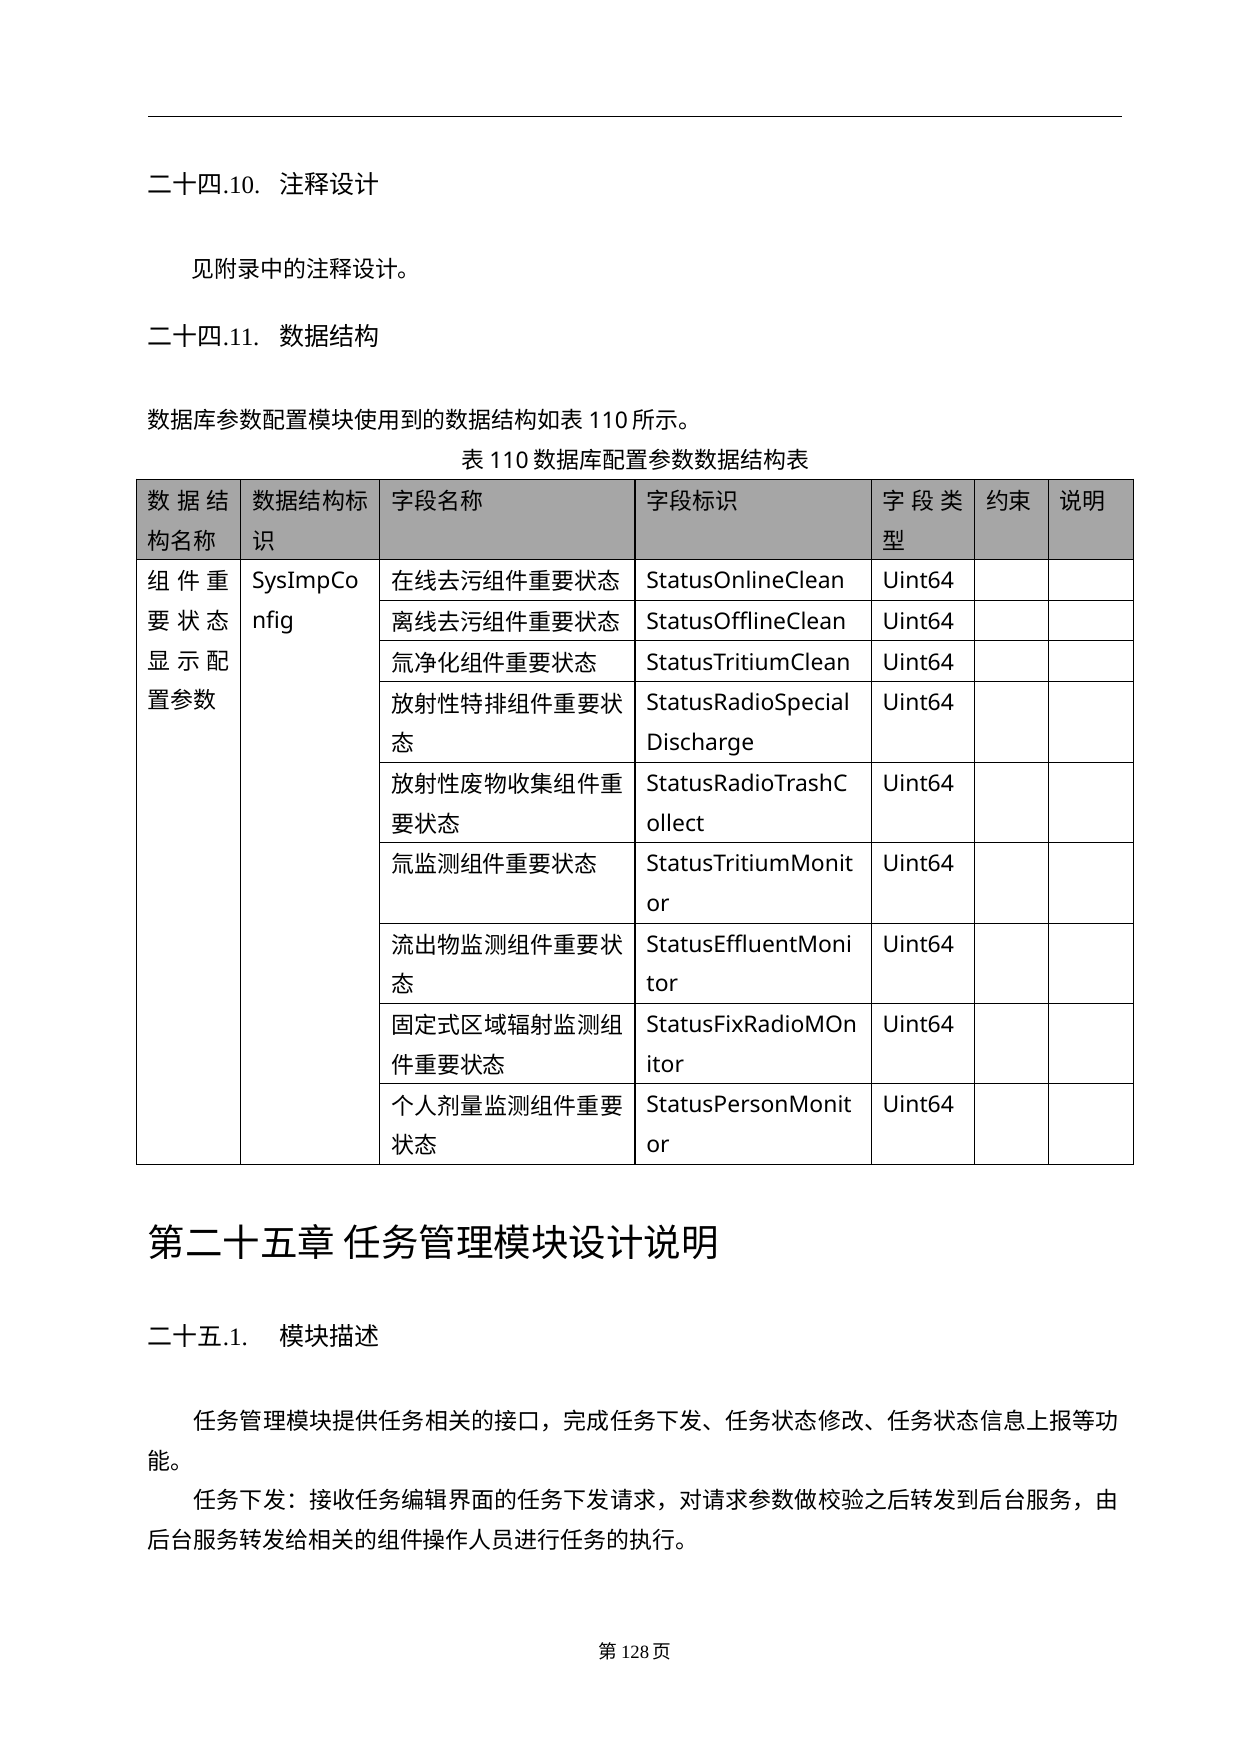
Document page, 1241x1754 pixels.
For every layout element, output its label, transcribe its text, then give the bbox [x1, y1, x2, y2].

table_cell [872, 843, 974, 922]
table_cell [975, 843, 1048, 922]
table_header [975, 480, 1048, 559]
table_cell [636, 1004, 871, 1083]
subtitle 数据结构 [148, 314, 1122, 354]
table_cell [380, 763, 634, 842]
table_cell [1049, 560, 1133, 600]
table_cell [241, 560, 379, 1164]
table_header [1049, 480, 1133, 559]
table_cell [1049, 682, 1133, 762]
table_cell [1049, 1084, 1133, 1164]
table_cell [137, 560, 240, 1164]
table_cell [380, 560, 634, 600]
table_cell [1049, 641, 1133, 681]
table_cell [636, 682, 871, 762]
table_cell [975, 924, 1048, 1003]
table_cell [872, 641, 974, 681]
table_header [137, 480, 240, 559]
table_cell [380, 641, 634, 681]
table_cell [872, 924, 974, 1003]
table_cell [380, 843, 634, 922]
text 任务管理模块提供任务相关的接口，完成任务下发、任务状态修改、任务状态信息上报等功能。 [148, 1400, 1122, 1479]
text 数据库参数配置模块使用到的数据结构如表 110所示。 [148, 399, 1122, 439]
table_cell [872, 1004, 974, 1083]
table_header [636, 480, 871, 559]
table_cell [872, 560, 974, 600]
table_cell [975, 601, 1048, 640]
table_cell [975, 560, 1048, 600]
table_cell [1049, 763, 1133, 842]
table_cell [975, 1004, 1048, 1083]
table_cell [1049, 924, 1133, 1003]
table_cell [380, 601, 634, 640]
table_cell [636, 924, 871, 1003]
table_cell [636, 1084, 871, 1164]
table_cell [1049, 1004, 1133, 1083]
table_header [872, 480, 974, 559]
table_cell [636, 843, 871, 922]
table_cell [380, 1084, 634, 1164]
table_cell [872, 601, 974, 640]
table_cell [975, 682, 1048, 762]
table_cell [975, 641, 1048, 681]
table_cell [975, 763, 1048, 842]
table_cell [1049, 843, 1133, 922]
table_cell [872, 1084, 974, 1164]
subtitle 任务管理模块设计说明 [148, 1200, 1122, 1279]
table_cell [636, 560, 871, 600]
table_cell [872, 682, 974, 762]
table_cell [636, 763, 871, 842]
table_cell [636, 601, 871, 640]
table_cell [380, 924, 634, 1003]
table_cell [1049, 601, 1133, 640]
subtitle 注释设计 [148, 163, 1122, 202]
text 见附录中的注释设计。 [148, 247, 1122, 287]
text 表 110 数据库配置参数数据结构表 [148, 439, 1122, 478]
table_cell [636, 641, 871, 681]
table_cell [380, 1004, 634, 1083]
text 任务下发：接收任务编辑界面的任务下发请求，对请求参数做校验之后转发到后台服务，由后台服务转发给相关的组件操作人员进行任务的执行。 [148, 1479, 1122, 1558]
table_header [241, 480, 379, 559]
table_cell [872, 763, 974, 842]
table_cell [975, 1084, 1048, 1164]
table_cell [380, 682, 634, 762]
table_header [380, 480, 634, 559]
subtitle 模块描述 [148, 1315, 1122, 1354]
